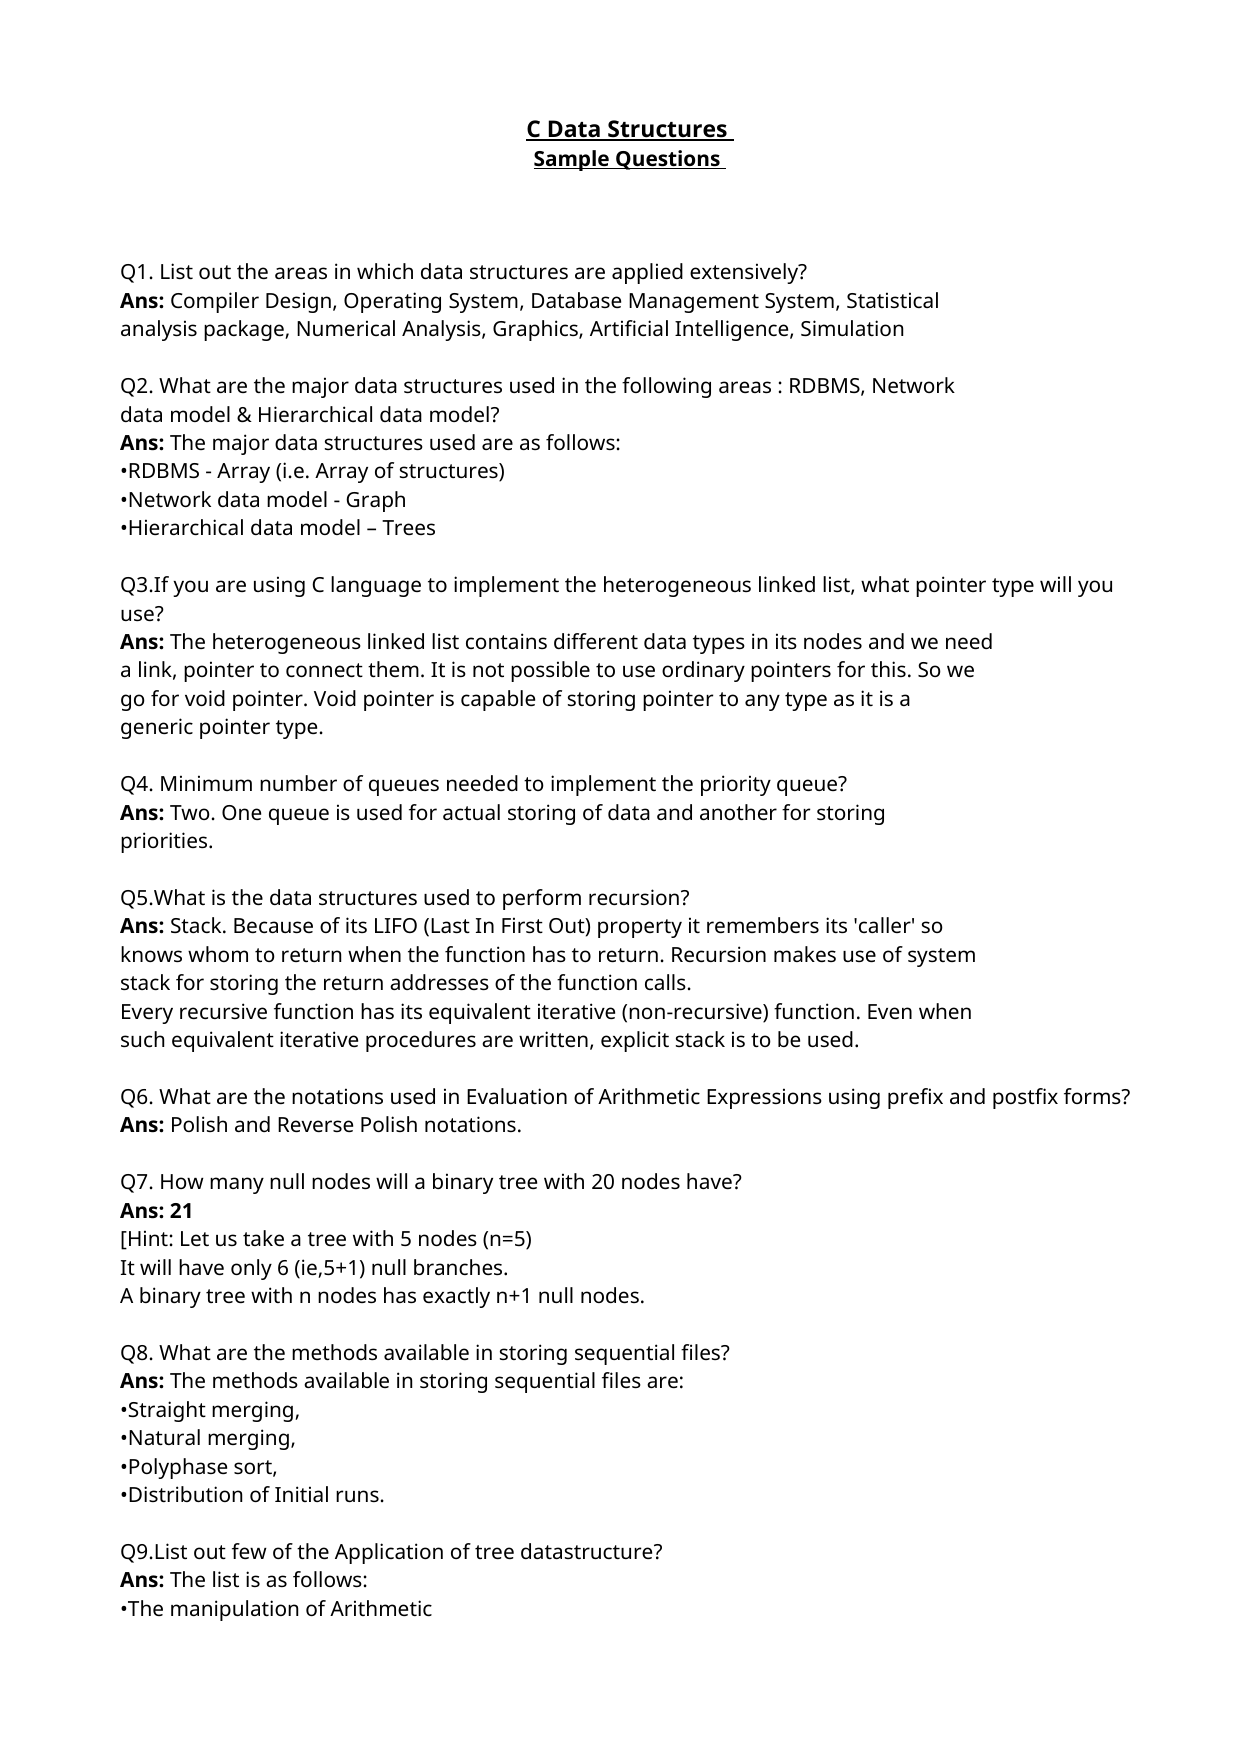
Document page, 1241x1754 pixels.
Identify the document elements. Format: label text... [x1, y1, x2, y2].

text go for void pointer. Void pointer is capable of storing pointer to any type as it is a [120, 684, 1134, 712]
text Q8. What are the methods available in storing sequential files? [120, 1338, 1134, 1367]
text Q6. What are the notations used in Evaluation of Arithmetic Expressions using prefix and postfix forms? [120, 1082, 1134, 1111]
text analysis package, Numerical Analysis, Graphics, Artificial Intelligence, Simulation [120, 314, 1134, 343]
text priorities. [120, 826, 1134, 855]
text Every recursive function has its equivalent iterative (non-recursive) function. Even when [120, 997, 1134, 1025]
text •Straight merging, [120, 1395, 1134, 1423]
text Ans: The major data structures used are as follows: [120, 428, 1134, 457]
text It will have only 6 (ie,5+1) null branches. [120, 1253, 1134, 1281]
text C Data Structures [120, 112, 1134, 144]
text Q4. Minimum number of queues needed to implement the priority queue? [120, 769, 1134, 798]
text Ans: Compiler Design, Operating System, Database Management System, Statistical [120, 286, 1134, 314]
text Ans: The list is as follows: [120, 1566, 1134, 1594]
text •Natural merging, [120, 1423, 1134, 1452]
text Q2. What are the major data structures used in the following areas : RDBMS, Network [120, 371, 1134, 400]
text •Hierarchical data model – Trees [120, 513, 1134, 542]
text A binary tree with n nodes has exactly n+1 null nodes. [120, 1281, 1134, 1310]
text generic pointer type. [120, 712, 1134, 741]
text [Hint: Let us take a tree with 5 nodes (n=5) [120, 1224, 1134, 1253]
text Ans: The heterogeneous linked list contains different data types in its nodes and we need [120, 627, 1134, 656]
text data model & Hierarchical data model? [120, 400, 1134, 428]
text Ans: The methods available in storing sequential files are: [120, 1367, 1134, 1395]
text •Distribution of Initial runs. [120, 1480, 1134, 1509]
text such equivalent iterative procedures are written, explicit stack is to be used. [120, 1025, 1134, 1054]
text •Network data model - Graph [120, 485, 1134, 513]
text Sample Questions [120, 144, 1134, 172]
text knows whom to return when the function has to return. Recursion makes use of system [120, 940, 1134, 968]
text Ans: Two. One queue is used for actual storing of data and another for storing [120, 798, 1134, 826]
text Q9.List out few of the Application of tree datastructure? [120, 1537, 1134, 1566]
text Q3.If you are using C language to implement the heterogeneous linked list, what pointer type will you use? [120, 570, 1134, 627]
text Ans: 21 [120, 1196, 1134, 1224]
text •Polyphase sort, [120, 1452, 1134, 1480]
text Q5.What is the data structures used to perform recursion? [120, 883, 1134, 912]
text Q7. How many null nodes will a binary tree with 20 nodes have? [120, 1167, 1134, 1196]
text a link, pointer to connect them. It is not possible to use ordinary pointers for this. So we [120, 656, 1134, 684]
text stack for storing the return addresses of the function calls. [120, 968, 1134, 997]
text •RDBMS - Array (i.e. Array of structures) [120, 457, 1134, 485]
text •The manipulation of Arithmetic [120, 1594, 1134, 1622]
text Ans: Stack. Because of its LIFO (Last In First Out) property it remembers its 'caller' so [120, 912, 1134, 940]
text Ans: Polish and Reverse Polish notations. [120, 1111, 1134, 1139]
text Q1. List out the areas in which data structures are applied extensively? [120, 257, 1134, 286]
